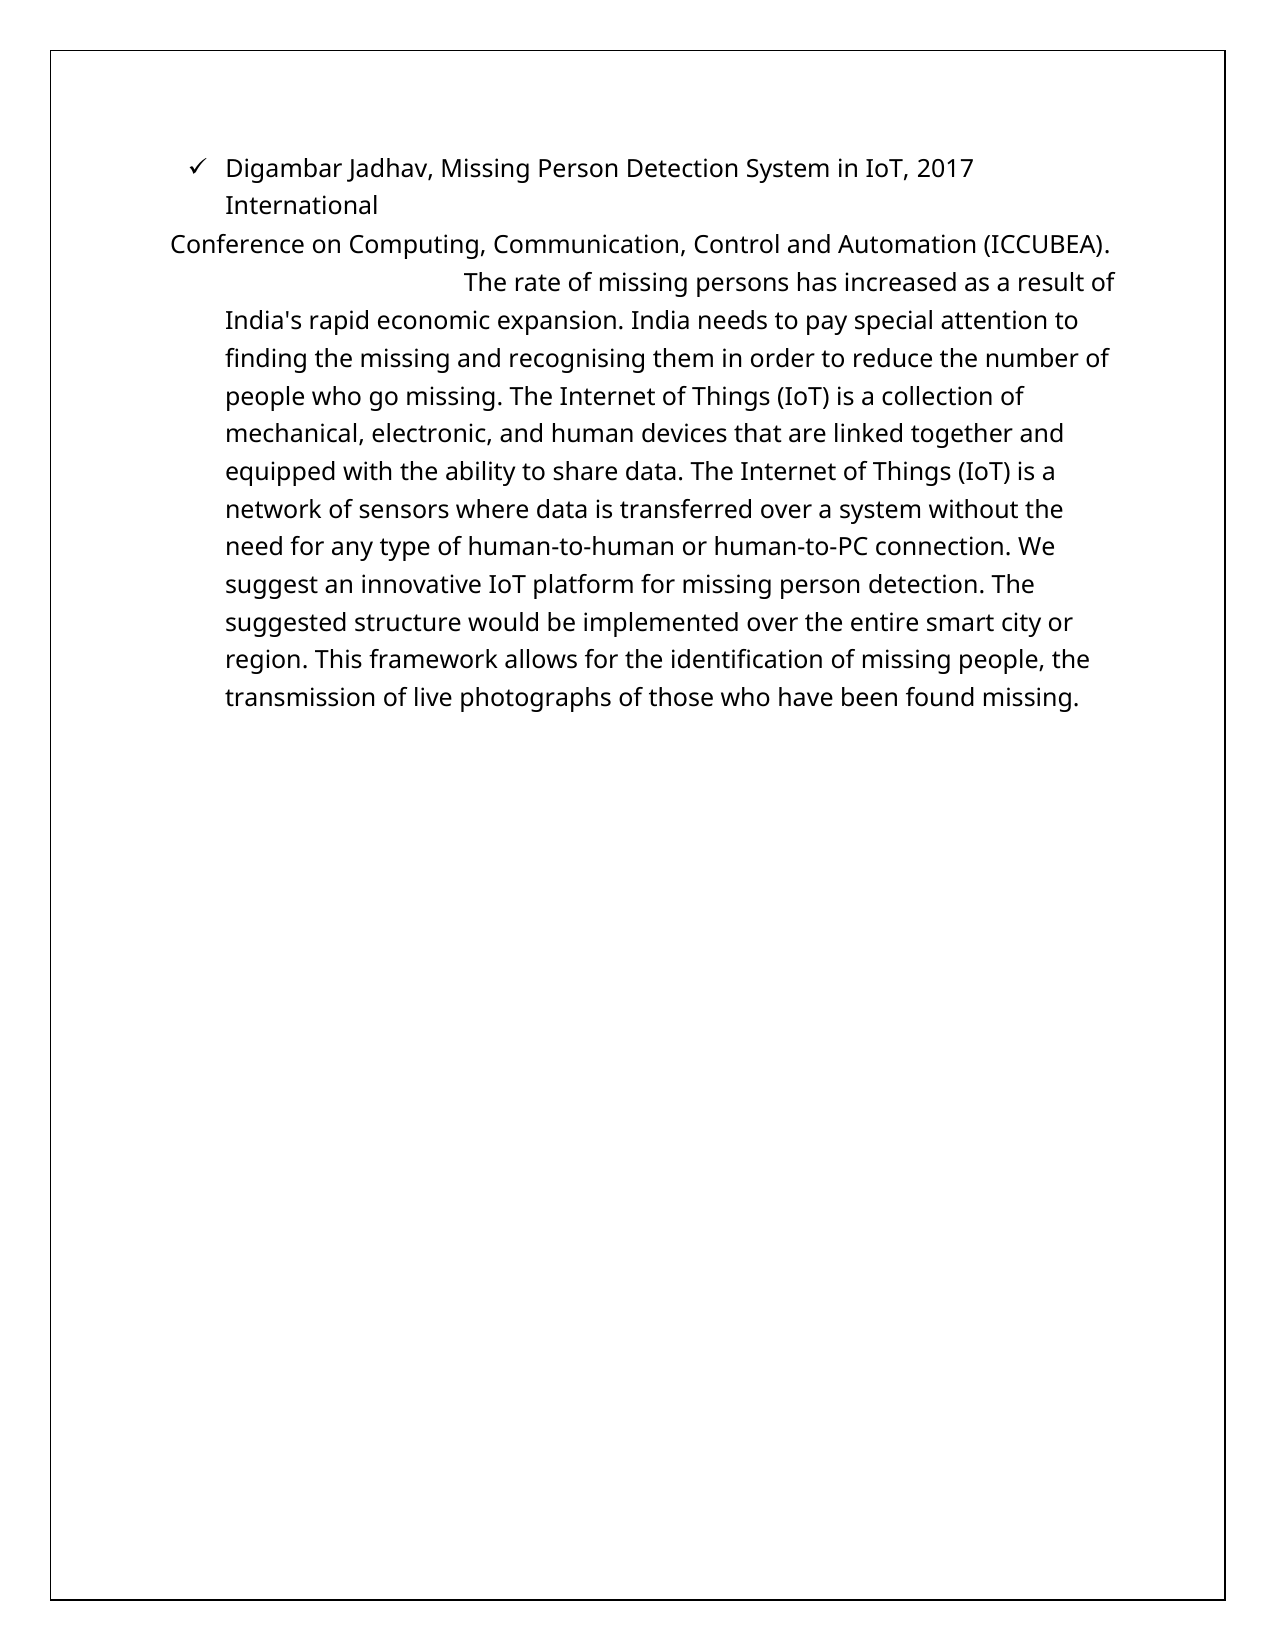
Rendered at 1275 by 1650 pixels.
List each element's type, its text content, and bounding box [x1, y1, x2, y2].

list Digambar Jadhav, Missing Person Detection System in IoT, 2017 International [188, 151, 1124, 221]
text Conference on Computing, Communication, Control and Automation (ICCUBEA). [150, 226, 1110, 260]
text The rate of missing persons has increased as a result of India's rapid economic expansion. India needs to pay special attention to finding the missing and recognising them in order to reduce the number of people who go missing. The Internet of Things (IoT) is a collection of mechanical, electronic, and human devices that are linked together and equipped with the ability to share data. The Internet of Things (IoT) is a network of sensors where data is transferred over a system without the need for any type of human-to-human or human-to-PC connection. We suggest an innovative IoT platform for missing person detection. The suggested structure would be implemented over the entire smart city or region. This framework allows for the identification of missing people, the transmission of live photographs of those who have been found missing. [224, 265, 1124, 714]
